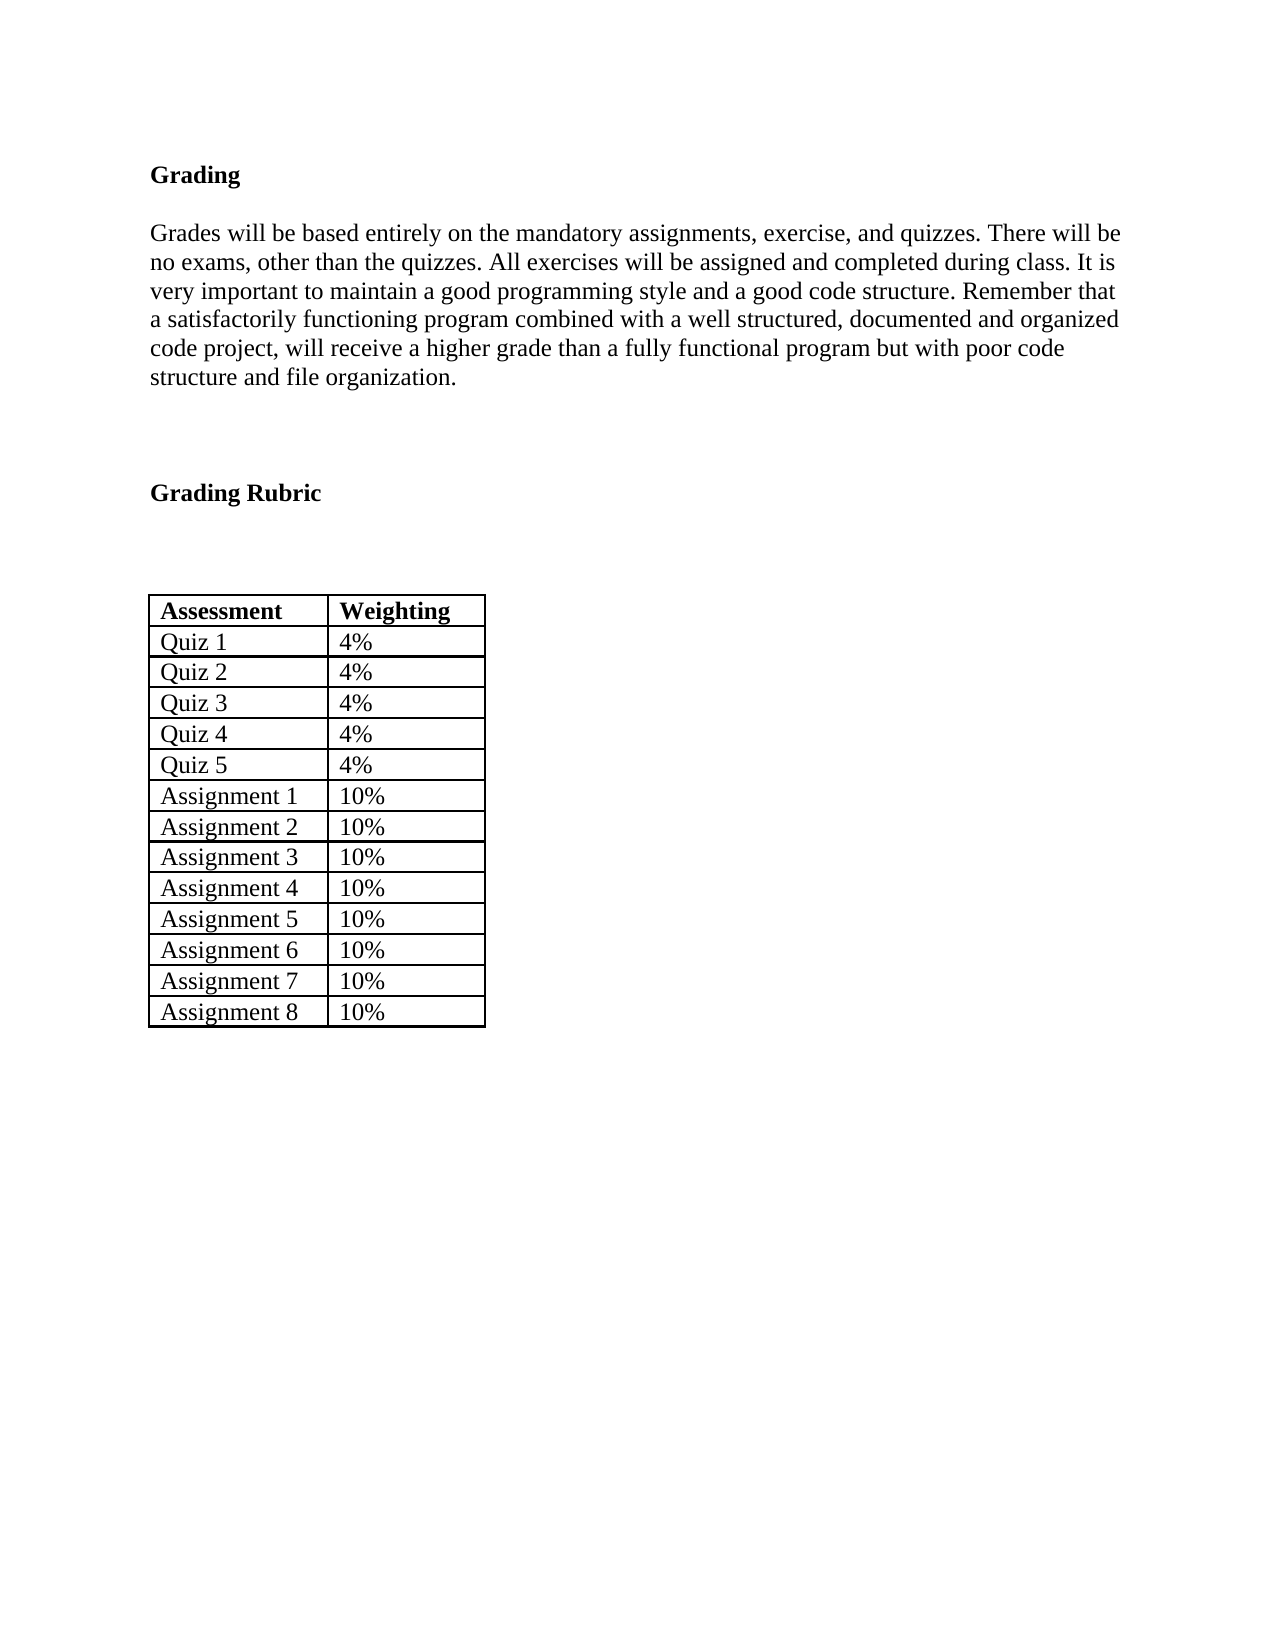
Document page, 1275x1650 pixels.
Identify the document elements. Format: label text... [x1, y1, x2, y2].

table_cell Quiz 5 [150, 750, 327, 779]
table_cell Assignment 5 [150, 904, 327, 933]
table_cell 10% [329, 935, 484, 964]
table_cell Quiz 1 [150, 627, 327, 655]
table_cell 10% [329, 904, 484, 933]
table_cell 4% [329, 688, 484, 717]
table_cell Quiz 2 [150, 658, 327, 686]
table_cell Assignment 6 [150, 935, 327, 964]
table_cell 10% [329, 781, 484, 809]
table_cell 4% [329, 719, 484, 748]
table_cell 4% [329, 627, 484, 655]
table_cell Assignment 7 [150, 966, 327, 994]
table_cell Assignment 4 [150, 873, 327, 902]
table_header Weighting [329, 596, 484, 624]
table_cell Assignment 1 [150, 781, 327, 809]
table_cell 10% [329, 873, 484, 902]
table_cell 4% [329, 750, 484, 779]
table_cell 10% [329, 843, 484, 871]
text Grading [150, 160, 1125, 189]
table_cell 10% [329, 812, 484, 840]
table_cell Assignment 3 [150, 843, 327, 871]
table_cell 10% [329, 997, 484, 1025]
table_cell Assignment 2 [150, 812, 327, 840]
table_cell Quiz 3 [150, 688, 327, 717]
table_header Assessment [150, 596, 327, 624]
table_cell Assignment 8 [150, 997, 327, 1025]
table_cell Quiz 4 [150, 719, 327, 748]
text Grades will be based entirely on the mandatory assignments, exercise, and quizzes. There will be no exams, other than the quizzes. All exercises will be assigned and completed during class. It is very important to maintain a good programming style and a good code structure. Remember that a satisfactorily functioning program combined with a well structured, documented and organized code project, will receive a higher grade than a fully functional program but with poor code structure and file organization. [150, 218, 1125, 391]
table_cell 10% [329, 966, 484, 994]
text Grading Rubric [150, 478, 1125, 507]
table_cell 4% [329, 658, 484, 686]
